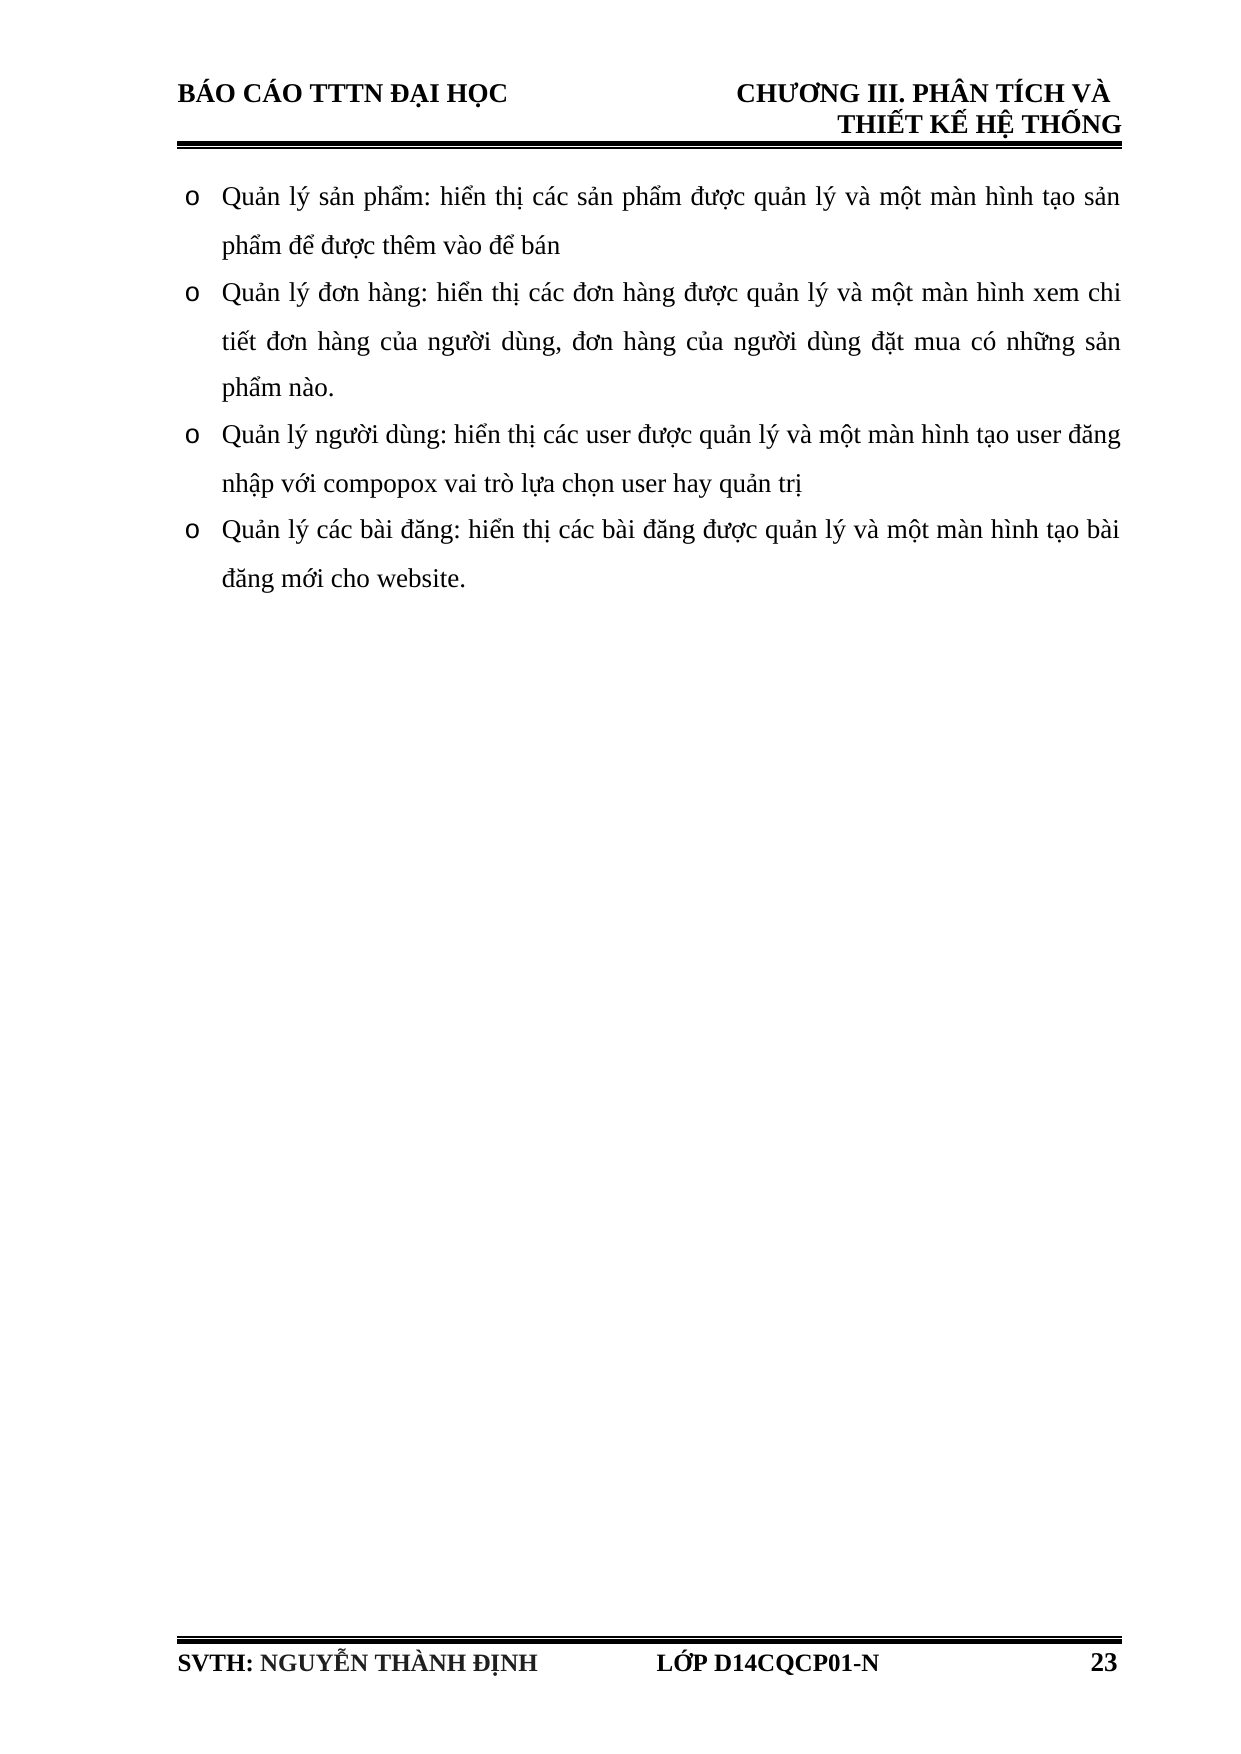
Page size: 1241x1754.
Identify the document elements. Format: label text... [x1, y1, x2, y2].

list Quản lý sản phẩm: hiển thị các sản phẩm được quản lý và một màn hình tạo sản phẩm để được thêm vào để bán [184, 180, 1122, 260]
list Quản lý người dùng: hiển thị các user được quản lý và một màn hình tạo user đăng nhập với compopox vai trò lựa chọn user hay quản trị [184, 418, 1122, 498]
list Quản lý các bài đăng: hiển thị các bài đăng được quản lý và một màn hình tạo bài đăng mới cho website. [184, 514, 1122, 594]
list Quản lý đơn hàng: hiển thị các đơn hàng được quản lý và một màn hình xem chi tiết đơn hàng của người dùng, đơn hàng của người dùng đặt mua có những sản phẩm nào. [184, 276, 1122, 402]
